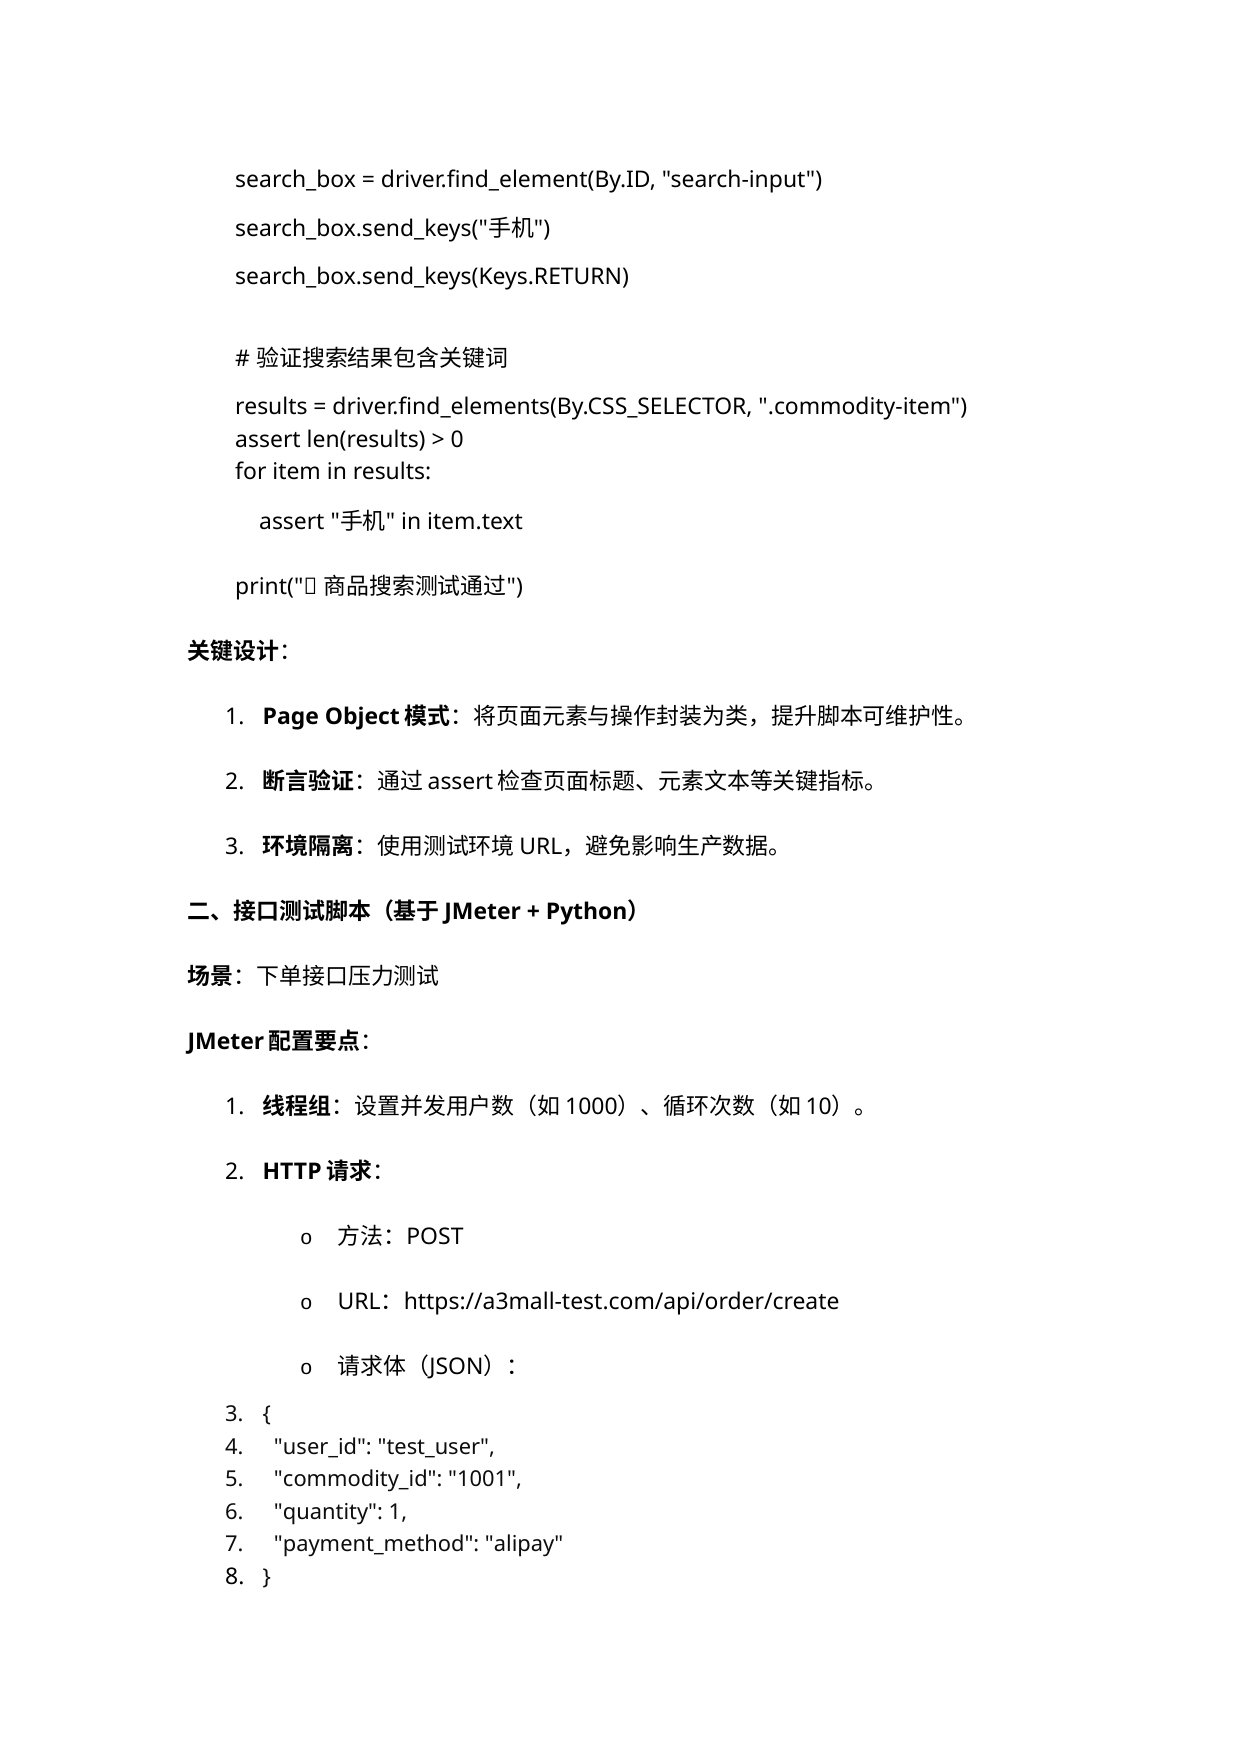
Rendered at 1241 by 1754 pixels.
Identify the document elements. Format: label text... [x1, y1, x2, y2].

list "quantity": 1, [225, 1494, 1053, 1527]
list 断言验证：通过assert检查页面标题、元素文本等关键指标。 [225, 747, 1053, 812]
text assert len(results) > 0 [187, 422, 1053, 454]
text assert "手机" in item.text [187, 487, 1053, 552]
text for item in results: [187, 454, 1053, 487]
list { [225, 1397, 1053, 1429]
text 关键设计： [187, 617, 1053, 682]
list } [225, 1559, 1053, 1592]
text results = driver.find_elements(By.CSS_SELECTOR, ".commodity-item") [187, 389, 1053, 422]
list "commodity_id": "1001", [225, 1462, 1053, 1494]
text # 验证搜索结果包含关键词 [187, 324, 1053, 389]
list 环境隔离：使用测试环境URL，避免影响生产数据。 [225, 812, 1053, 877]
list HTTP请求： [225, 1137, 1053, 1202]
list 线程组：设置并发用户数（如1000）、循环次数（如10）。 [225, 1072, 1053, 1137]
text print("✅ 商品搜索测试通过") [187, 552, 1053, 617]
list URL：https://a3mall-test.com/api/order/create [300, 1267, 1053, 1332]
list "user_id": "test_user", [225, 1429, 1053, 1462]
list 方法：POST [300, 1202, 1053, 1267]
text 场景：下单接口压力测试 JMeter配置要点： [187, 942, 1053, 1072]
list 请求体（JSON）： [300, 1332, 1053, 1397]
text search_box.send_keys(Keys.RETURN) [187, 259, 1053, 292]
text search_box.send_keys("手机") [187, 194, 1053, 259]
text search_box = driver.find_element(By.ID, "search-input") [187, 162, 1053, 194]
list Page Object模式：将页面元素与操作封装为类，提升脚本可维护性。 [225, 682, 1053, 747]
text 二、接口测试脚本（基于JMeter + Python） [187, 877, 1053, 942]
list "payment_method": "alipay" [225, 1527, 1053, 1559]
